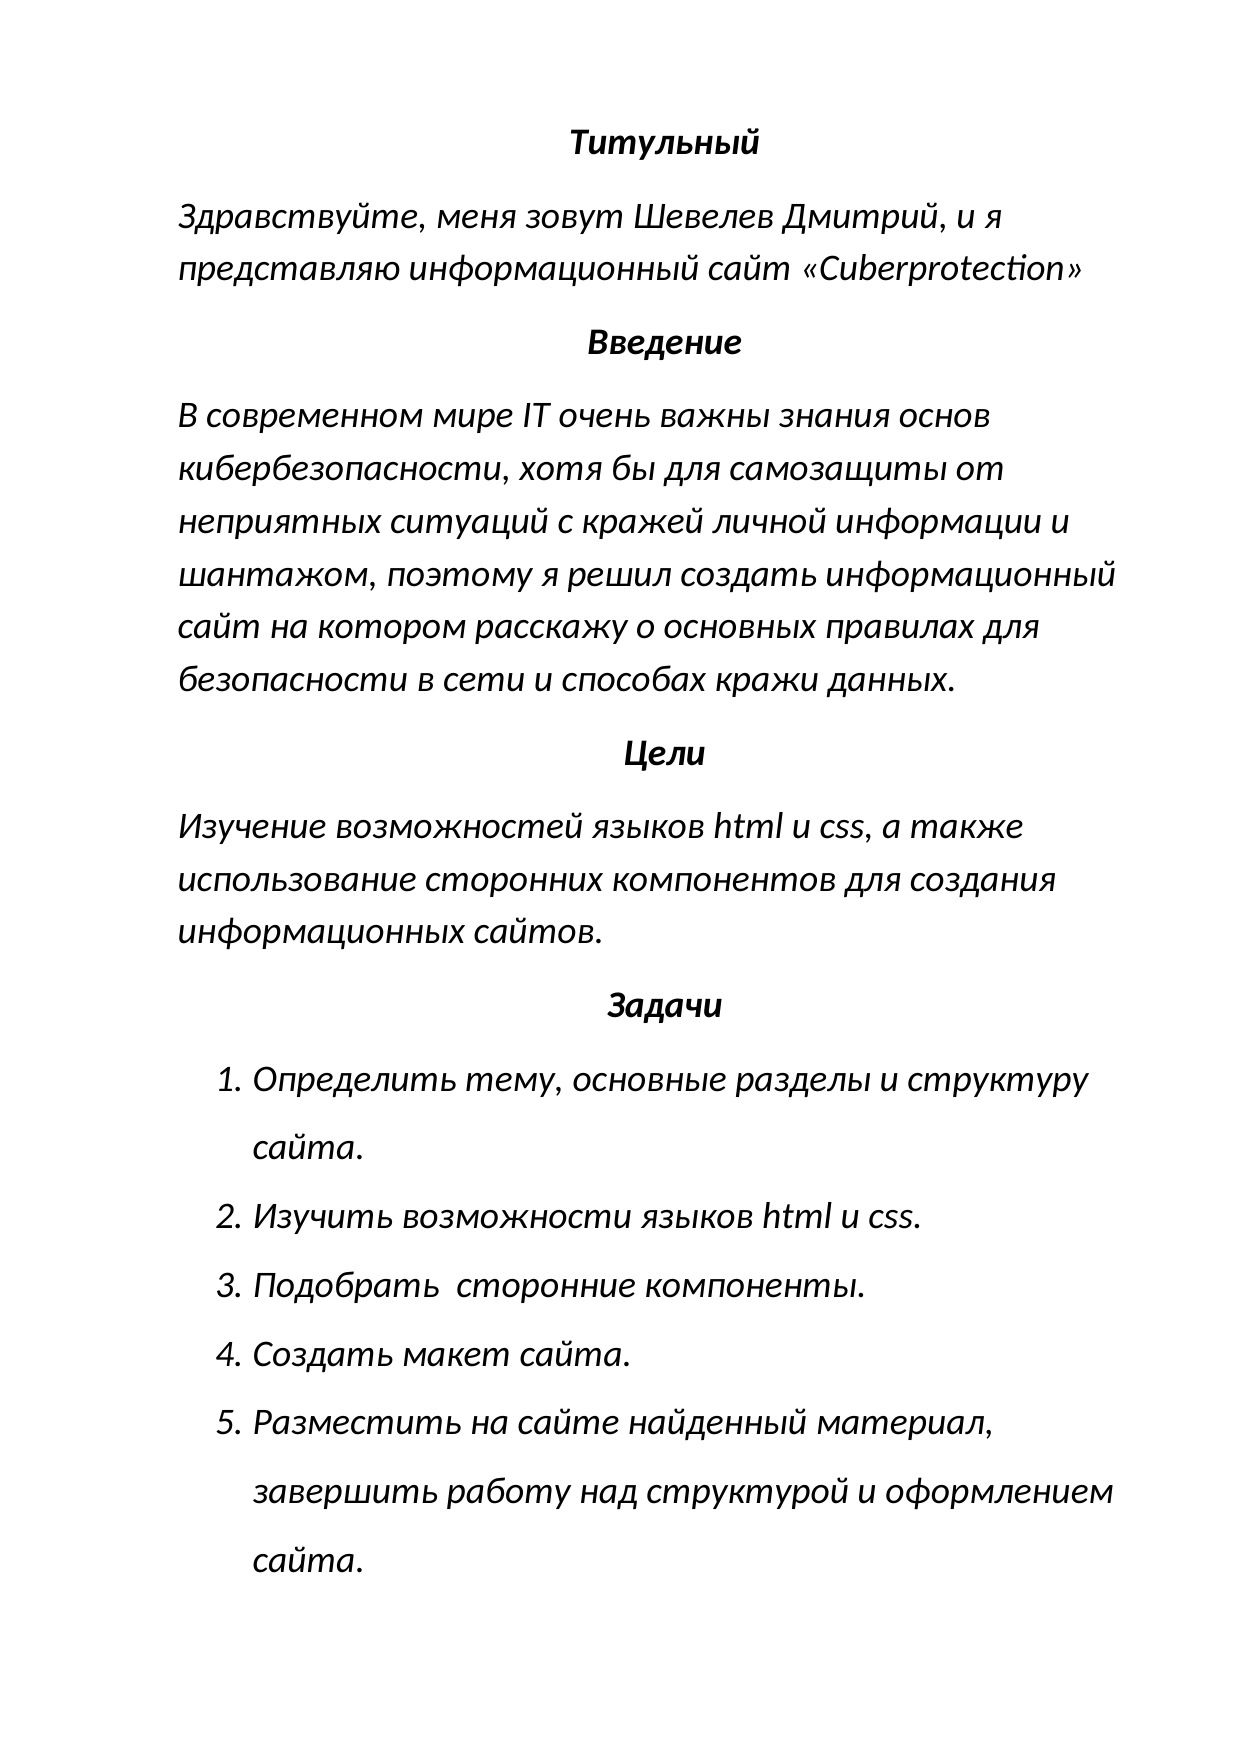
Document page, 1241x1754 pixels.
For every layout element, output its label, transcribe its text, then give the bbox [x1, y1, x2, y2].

text Титульный [177, 118, 1152, 164]
text Здравствуйте, меня зовут Шевелев Дмитрий, и я представляю информационный сайт «Cuberprotection» [177, 192, 1152, 290]
text Задачи [177, 981, 1152, 1027]
text Введение [177, 318, 1152, 364]
text Цели [177, 728, 1152, 774]
list Изучить возможности языков html и css. [215, 1192, 1152, 1238]
text Изучение возможностей языков html и css, а также использование сторонних компонентов для создания информационных сайтов. [177, 802, 1152, 953]
list Разместить на сайте найденный материал, завершить работу над структурой и оформлением сайта. [215, 1398, 1152, 1582]
list Создать макет сайта. [215, 1329, 1152, 1375]
list Подобрать сторонние компоненты. [215, 1261, 1152, 1307]
list Определить тему, основные разделы и структуру сайта. [215, 1054, 1152, 1169]
text В современном мире IT очень важны знания основ кибербезопасности, хотя бы для самозащиты от неприятных ситуаций с кражей личной информации и шантажом, поэтому я решил создать информационный сайт на котором расскажу о основных правилах для безопасности в сети и способах кражи данных. [177, 391, 1152, 701]
